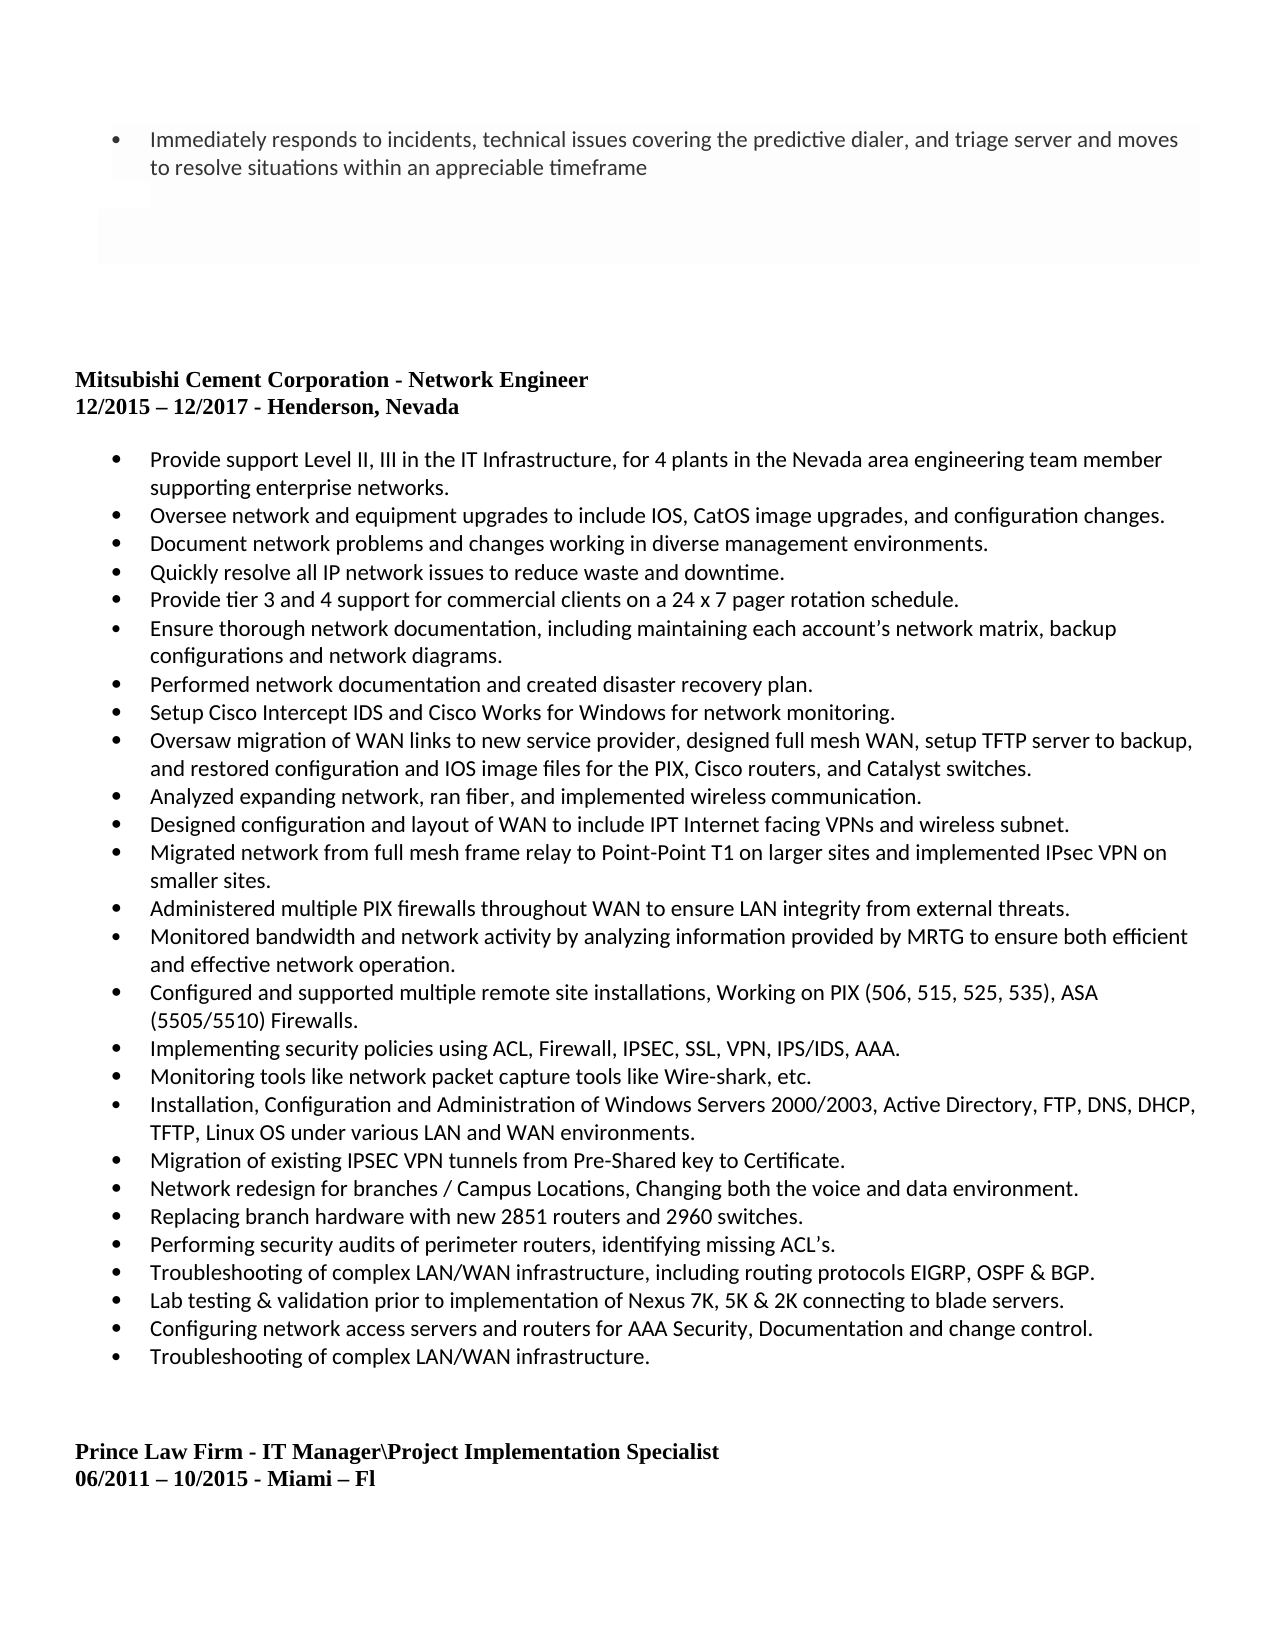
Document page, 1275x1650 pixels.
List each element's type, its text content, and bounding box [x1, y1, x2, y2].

list Oversee network and equipment upgrades to include IOS, CatOS image upgrades, and configuration changes. [112, 502, 1200, 529]
list Setup Cisco Intercept IDS and Cisco Works for Windows for network monitoring. [112, 698, 1200, 726]
text Prince Law Firm - IT Manager\Project Implementation Specialist [75, 1438, 1200, 1465]
list Monitored bandwidth and network activity by analyzing information provided by MRTG to ensure both efficient and effective network operation. [112, 922, 1200, 978]
list Migrated network from full mesh frame relay to Point-Point T1 on larger sites and implemented IPsec VPN on smaller sites. [112, 838, 1200, 894]
list Quickly resolve all IP network issues to reduce waste and downtime. [112, 558, 1200, 586]
list Ensure thorough network documentation, including maintaining each account’s network matrix, backup configurations and network diagrams. [112, 614, 1200, 670]
list Provide tier 3 and 4 support for commercial clients on a 24 x 7 pager rotation schedule. [112, 586, 1200, 614]
list Installation, Configuration and Administration of Windows Servers 2000/2003, Active Directory, FTP, DNS, DHCP, TFTP, Linux OS under various LAN and WAN environments. [112, 1090, 1200, 1146]
text Mitsubishi Cement Corporation - Network Engineer [75, 366, 1200, 393]
text 12/2015 – 12/2017 - Henderson, Nevada [75, 393, 1200, 419]
list Configured and supported multiple remote site installations, Working on PIX (506, 515, 525, 535), ASA (5505/5510) Firewalls. [112, 978, 1200, 1034]
list Analyzed expanding network, ran fiber, and implemented wireless communication. [112, 782, 1200, 810]
list Troubleshooting of complex LAN/WAN infrastructure, including routing protocols EIGRP, OSPF & BGP. [112, 1258, 1200, 1286]
list Lab testing & validation prior to implementation of Nexus 7K, 5K & 2K connecting to blade servers. [112, 1286, 1200, 1314]
list Migration of existing IPSEC VPN tunnels from Pre-Shared key to Certificate. [112, 1146, 1200, 1174]
list Network redesign for branches / Campus Locations, Changing both the voice and data environment. [112, 1174, 1200, 1202]
list Configuring network access servers and routers for AAA Security, Documentation and change control. [112, 1314, 1200, 1342]
text 06/2011 – 10/2015 - Miami – Fl [75, 1465, 1200, 1491]
list Administered multiple PIX firewalls throughout WAN to ensure LAN integrity from external threats. [112, 894, 1200, 922]
list Performed network documentation and created disaster recovery plan. [112, 670, 1200, 698]
list Troubleshooting of complex LAN/WAN infrastructure. [112, 1342, 1200, 1370]
list Monitoring tools like network packet capture tools like Wire-shark, etc. [112, 1062, 1200, 1090]
list Oversaw migration of WAN links to new service provider, designed full mesh WAN, setup TFTP server to backup, and restored configuration and IOS image files for the PIX, Cisco routers, and Catalyst switches. [112, 726, 1200, 782]
list Replacing branch hardware with new 2851 routers and 2960 switches. [112, 1202, 1200, 1230]
list Performing security audits of perimeter routers, identifying missing ACL’s. [112, 1230, 1200, 1258]
list Implementing security policies using ACL, Firewall, IPSEC, SSL, VPN, IPS/IDS, AAA. [112, 1034, 1200, 1062]
list Document network problems and changes working in diverse management environments. [112, 529, 1200, 558]
list Immediately responds to incidents, technical issues covering the predictive dialer, and triage server and moves to resolve situations within an appreciable timeframe [112, 125, 1200, 181]
list Provide support Level II, III in the IT Infrastructure, for 4 plants in the Nevada area engineering team member supporting enterprise networks. [112, 446, 1200, 502]
list Designed configuration and layout of WAN to include IPT Internet facing VPNs and wireless subnet. [112, 810, 1200, 838]
